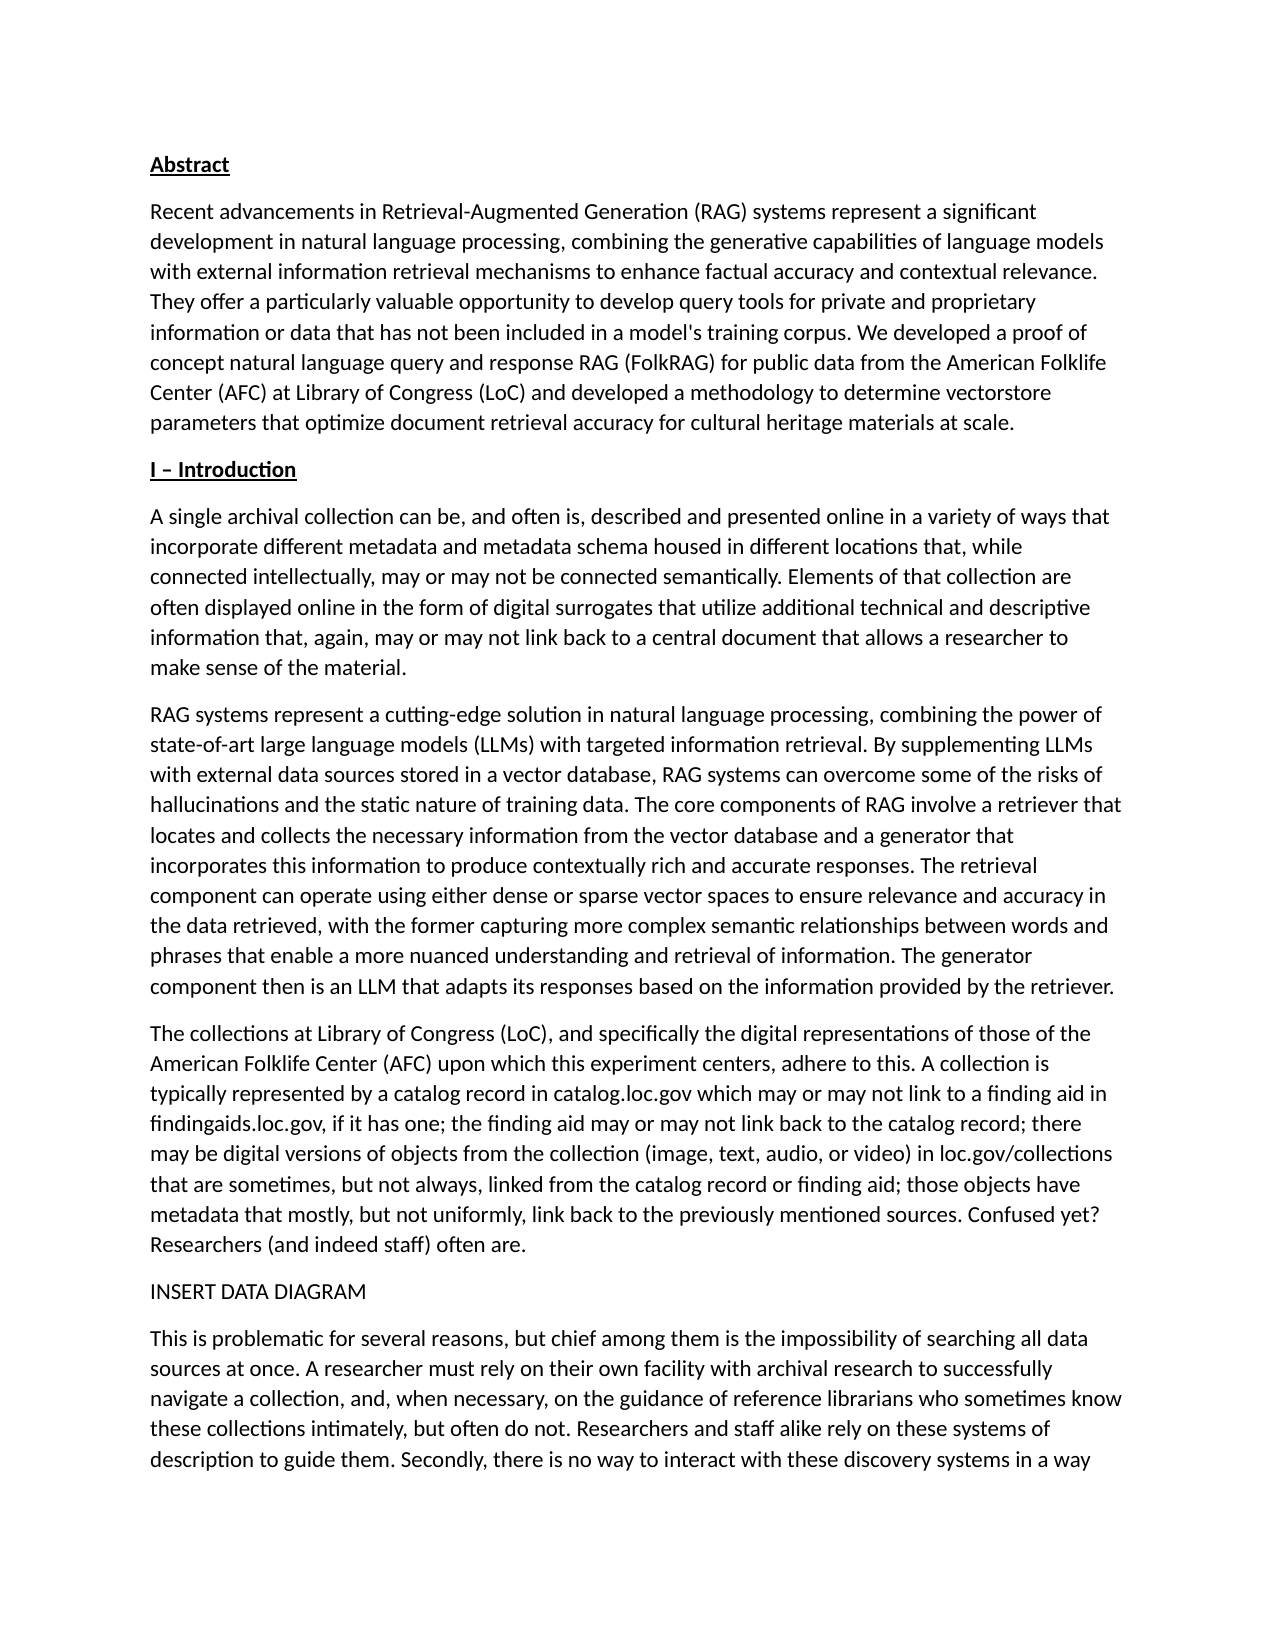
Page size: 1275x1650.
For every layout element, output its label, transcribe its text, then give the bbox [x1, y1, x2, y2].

text I – Introduction [150, 455, 1125, 483]
text The collections at Library of Congress (LoC), and specifically the digital representations of those of the American Folklife Center (AFC) upon which this experiment centers, adhere to this. A collection is typically represented by a catalog record in catalog.loc.gov which may or may not link to a finding aid in findingaids.loc.gov, if it has one; the finding aid may or may not link back to the catalog record; there may be digital versions of objects from the collection (image, text, audio, or video) in loc.gov/collections that are sometimes, but not always, linked from the catalog record or finding aid; those objects have metadata that mostly, but not uniformly, link back to the previously mentioned sources. Confused yet? Researchers (and indeed staff) often are. [150, 1019, 1125, 1258]
text Recent advancements in Retrieval-Augmented Generation (RAG) systems represent a significant development in natural language processing, combining the generative capabilities of language models with external information retrieval mechanisms to enhance factual accuracy and contextual relevance. They offer a particularly valuable opportunity to develop query tools for private and proprietary information or data that has not been included in a model's training corpus. We developed a proof of concept natural language query and response RAG (FolkRAG) for public data from the American Folklife Center (AFC) at Library of Congress (LoC) and developed a methodology to determine vectorstore parameters that optimize document retrieval accuracy for cultural heritage materials at scale. [150, 197, 1125, 436]
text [150, 1324, 1125, 1473]
text A single archival collection can be, and often is, described and presented online in a variety of ways that incorporate different metadata and metadata schema housed in different locations that, while connected intellectually, may or may not be connected semantically. Elements of that collection are often displayed online in the form of digital surrogates that utilize additional technical and descriptive information that, again, may or may not link back to a central document that allows a researcher to make sense of the material. [150, 502, 1125, 681]
text INSERT DATA DIAGRAM [150, 1277, 1125, 1305]
text RAG systems represent a cutting-edge solution in natural language processing, combining the power of state-of-art large language models (LLMs) with targeted information retrieval. By supplementing LLMs with external data sources stored in a vector database, RAG systems can overcome some of the risks of hallucinations and the static nature of training data. The core components of RAG involve a retriever that locates and collects the necessary information from the vector database and a generator that incorporates this information to produce contextually rich and accurate responses. The retrieval component can operate using either dense or sparse vector spaces to ensure relevance and accuracy in the data retrieved, with the former capturing more complex semantic relationships between words and phrases that enable a more nuanced understanding and retrieval of information. The generator component then is an LLM that adapts its responses based on the information provided by the retriever. [150, 700, 1125, 1000]
text Abstract [150, 150, 1125, 178]
